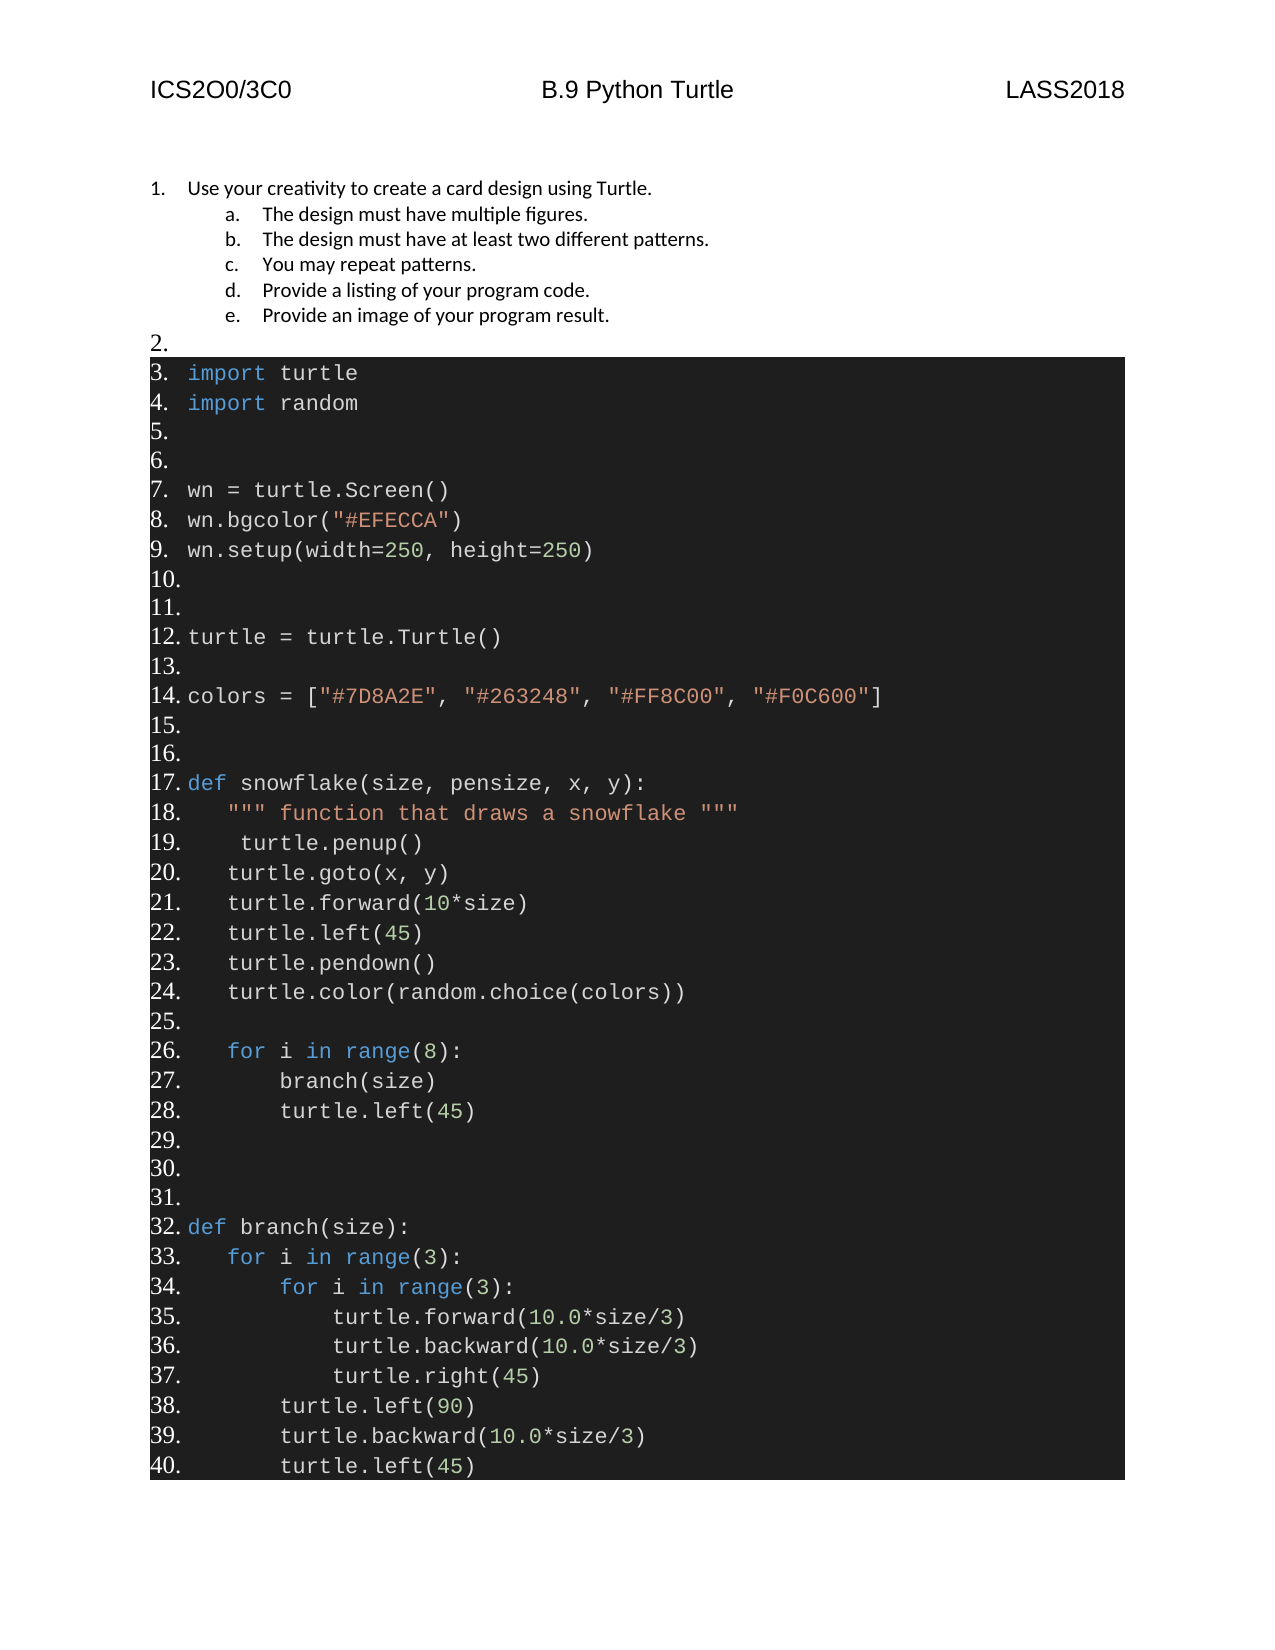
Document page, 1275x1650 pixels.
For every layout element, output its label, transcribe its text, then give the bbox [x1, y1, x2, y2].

list turtle.forward(10*size) [150, 887, 1125, 917]
list def snowflake(size, pensize, x, y): [150, 767, 1125, 797]
list wn.bgcolor("#EFECCA") [150, 504, 1125, 534]
list wn = turtle.Screen() [150, 474, 1125, 504]
list """ function that draws a snowflake """ [150, 797, 1125, 827]
list turtle.goto(x, y) [150, 857, 1125, 887]
list for i in range(3): [150, 1271, 1125, 1301]
list wn.setup(width=250, height=250) [150, 534, 1125, 564]
list turtle.backward(10.0*size/3) [150, 1420, 1125, 1450]
list Provide a listing of your program code. [225, 277, 1125, 302]
list turtle.right(45) [150, 1361, 1125, 1390]
list import turtle [150, 357, 1125, 387]
list You may repeat patterns. [225, 252, 1125, 277]
list turtle.left(90) [150, 1390, 1125, 1420]
list The design must have at least two different patterns. [225, 226, 1125, 252]
list The design must have multiple figures. [225, 201, 1125, 226]
list Provide an image of your program result. [225, 302, 1125, 328]
list turtle.backward(10.0*size/3) [150, 1331, 1125, 1361]
list turtle.color(random.choice(colors)) [150, 976, 1125, 1006]
list turtle.pendown() [150, 947, 1125, 976]
list import random [150, 387, 1125, 416]
list colors = ["#7D8A2E", "#263248", "#FF8C00", "#F0C600"] [150, 680, 1125, 710]
list turtle.left(45) [150, 1450, 1125, 1480]
list def branch(size): [150, 1211, 1125, 1241]
list for i in range(3): [150, 1241, 1125, 1271]
list for i in range(8): [150, 1035, 1125, 1065]
list turtle.left(45) [150, 1095, 1125, 1125]
list Use your creativity to create a card design using Turtle. [150, 175, 1125, 201]
list turtle.penup() [150, 827, 1125, 857]
list turtle.forward(10.0*size/3) [150, 1301, 1125, 1331]
list branch(size) [150, 1065, 1125, 1095]
list turtle.left(45) [150, 917, 1125, 947]
list turtle = turtle.Turtle() [150, 621, 1125, 651]
